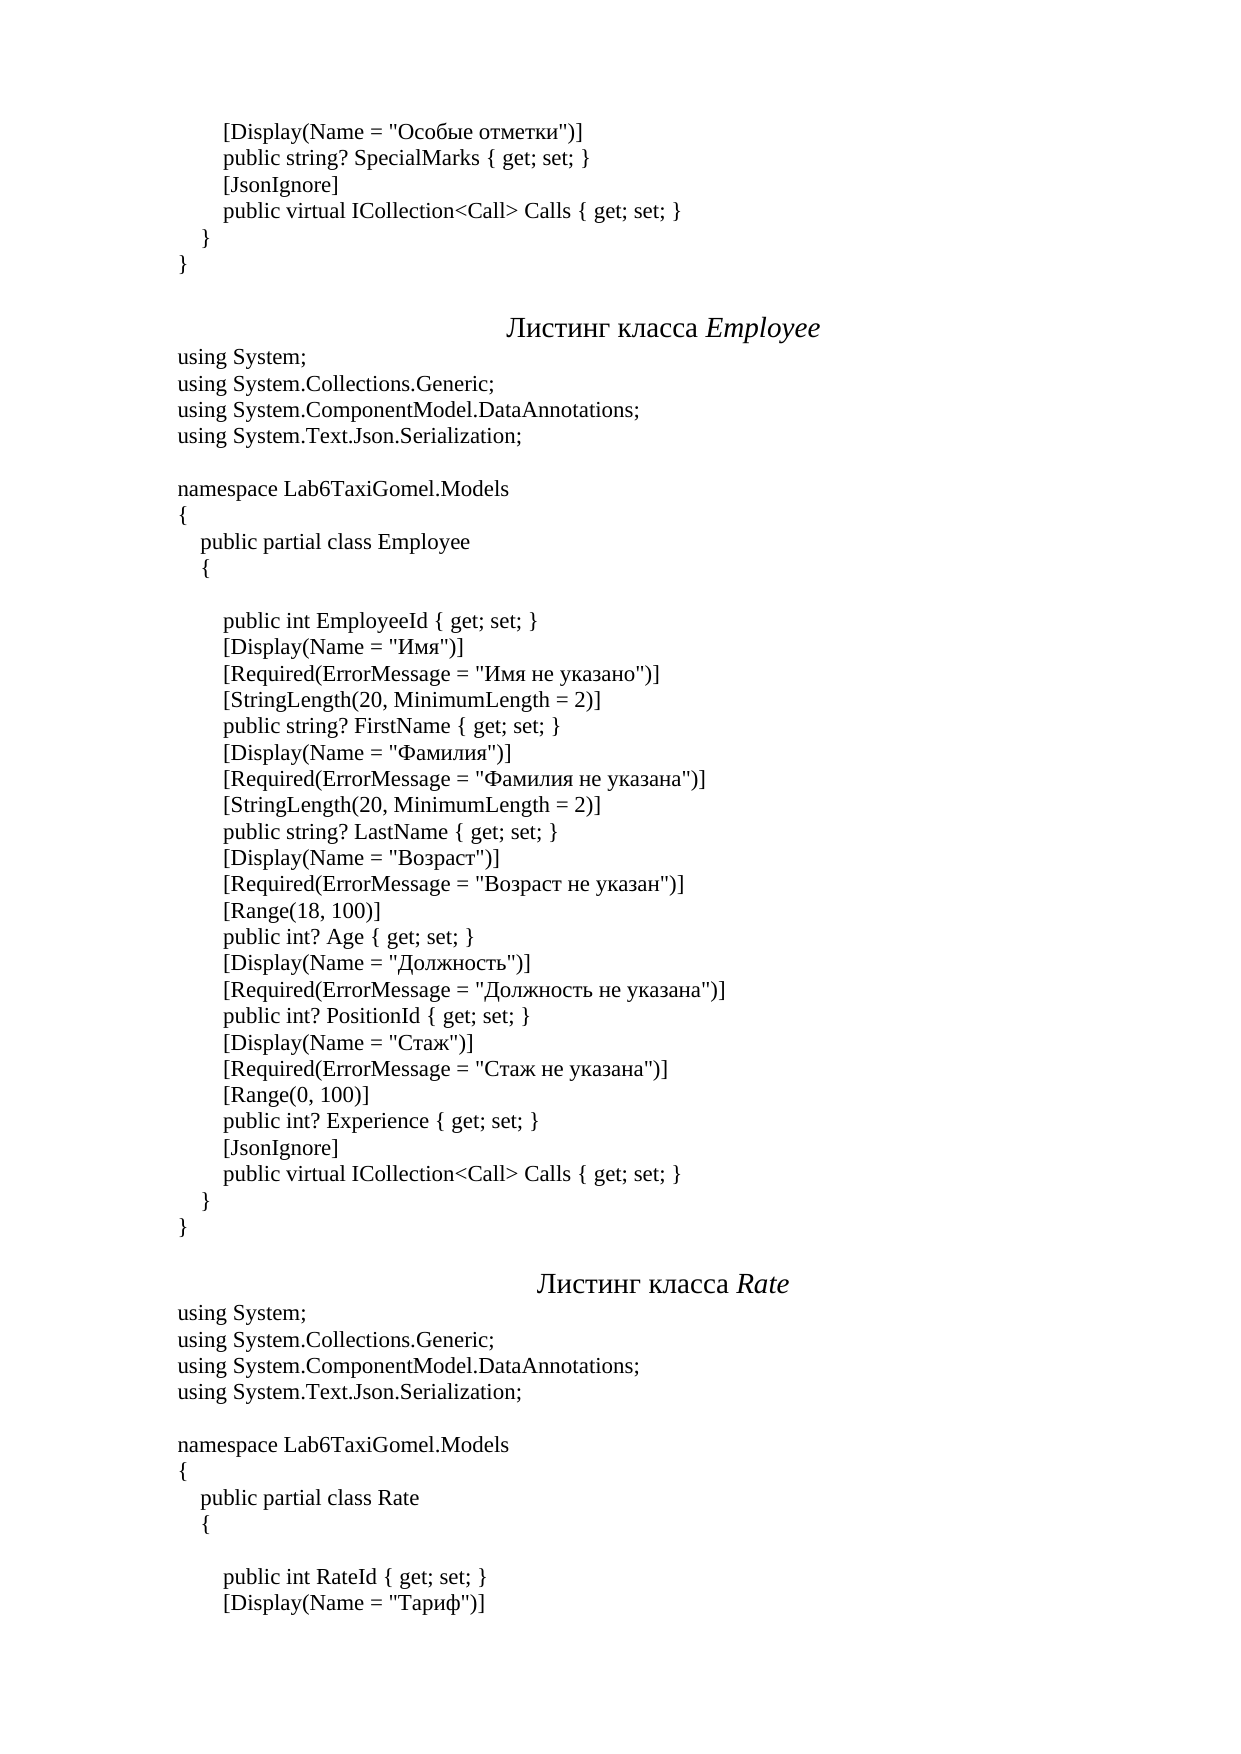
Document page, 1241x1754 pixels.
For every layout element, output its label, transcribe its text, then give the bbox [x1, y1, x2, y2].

text using System.Collections.Generic; [177, 370, 1152, 396]
text [Display(Name = "Стаж")] [177, 1028, 1152, 1055]
text public int RateId { get; set; } [177, 1563, 1152, 1589]
text [JsonIgnore] [177, 171, 1152, 197]
text [Display(Name = "Особые отметки")] [177, 118, 1152, 144]
text } [177, 223, 1152, 250]
text } [177, 1213, 1152, 1239]
text [Required(ErrorMessage = "Возраст не указан")] [177, 870, 1152, 897]
text public virtual ICollection<Call> Calls { get; set; } [177, 197, 1152, 223]
text [Display(Name = "Возраст")] [177, 844, 1152, 870]
text public string? LastName { get; set; } [177, 818, 1152, 844]
text using System.Collections.Generic; [177, 1326, 1152, 1352]
text Листинг класса Rate [177, 1266, 1152, 1299]
text [Required(ErrorMessage = "Должность не указана")] [177, 976, 1152, 1002]
text public int EmployeeId { get; set; } [177, 607, 1152, 633]
text using System; [177, 343, 1152, 370]
text [Display(Name = "Имя")] [177, 633, 1152, 659]
text [Required(ErrorMessage = "Стаж не указана")] [177, 1055, 1152, 1081]
text namespace Lab6TaxiGomel.Models [177, 1431, 1152, 1457]
text [Display(Name = "Тариф")] [177, 1589, 1152, 1616]
text public int? PositionId { get; set; } [177, 1002, 1152, 1028]
text public partial class Employee [177, 528, 1152, 554]
text [JsonIgnore] [177, 1134, 1152, 1160]
text namespace Lab6TaxiGomel.Models [177, 475, 1152, 501]
text public partial class Rate [177, 1484, 1152, 1510]
text public int? Experience { get; set; } [177, 1108, 1152, 1134]
text using System; [177, 1299, 1152, 1326]
text using System.Text.Json.Serialization; [177, 1378, 1152, 1405]
text } [177, 1187, 1152, 1213]
text public string? FirstName { get; set; } [177, 712, 1152, 739]
text [Range(18, 100)] [177, 897, 1152, 923]
text [StringLength(20, MinimumLength = 2)] [177, 686, 1152, 712]
text [Display(Name = "Должность")] [177, 949, 1152, 976]
text } [177, 250, 1152, 276]
text public int? Age { get; set; } [177, 923, 1152, 949]
text [Required(ErrorMessage = "Имя не указано")] [177, 659, 1152, 686]
text public string? SpecialMarks { get; set; } [177, 144, 1152, 171]
text [StringLength(20, MinimumLength = 2)] [177, 791, 1152, 818]
text using System.ComponentModel.DataAnnotations; [177, 396, 1152, 422]
text { [177, 501, 1152, 528]
text [Range(0, 100)] [177, 1081, 1152, 1108]
text [Display(Name = "Фамилия")] [177, 739, 1152, 765]
text [Required(ErrorMessage = "Фамилия не указана")] [177, 765, 1152, 791]
text Листинг класса Employee [177, 310, 1152, 343]
text { [177, 1510, 1152, 1536]
text { [177, 1457, 1152, 1484]
text { [177, 554, 1152, 581]
text using System.Text.Json.Serialization; [177, 422, 1152, 449]
text public virtual ICollection<Call> Calls { get; set; } [177, 1160, 1152, 1187]
text using System.ComponentModel.DataAnnotations; [177, 1352, 1152, 1378]
